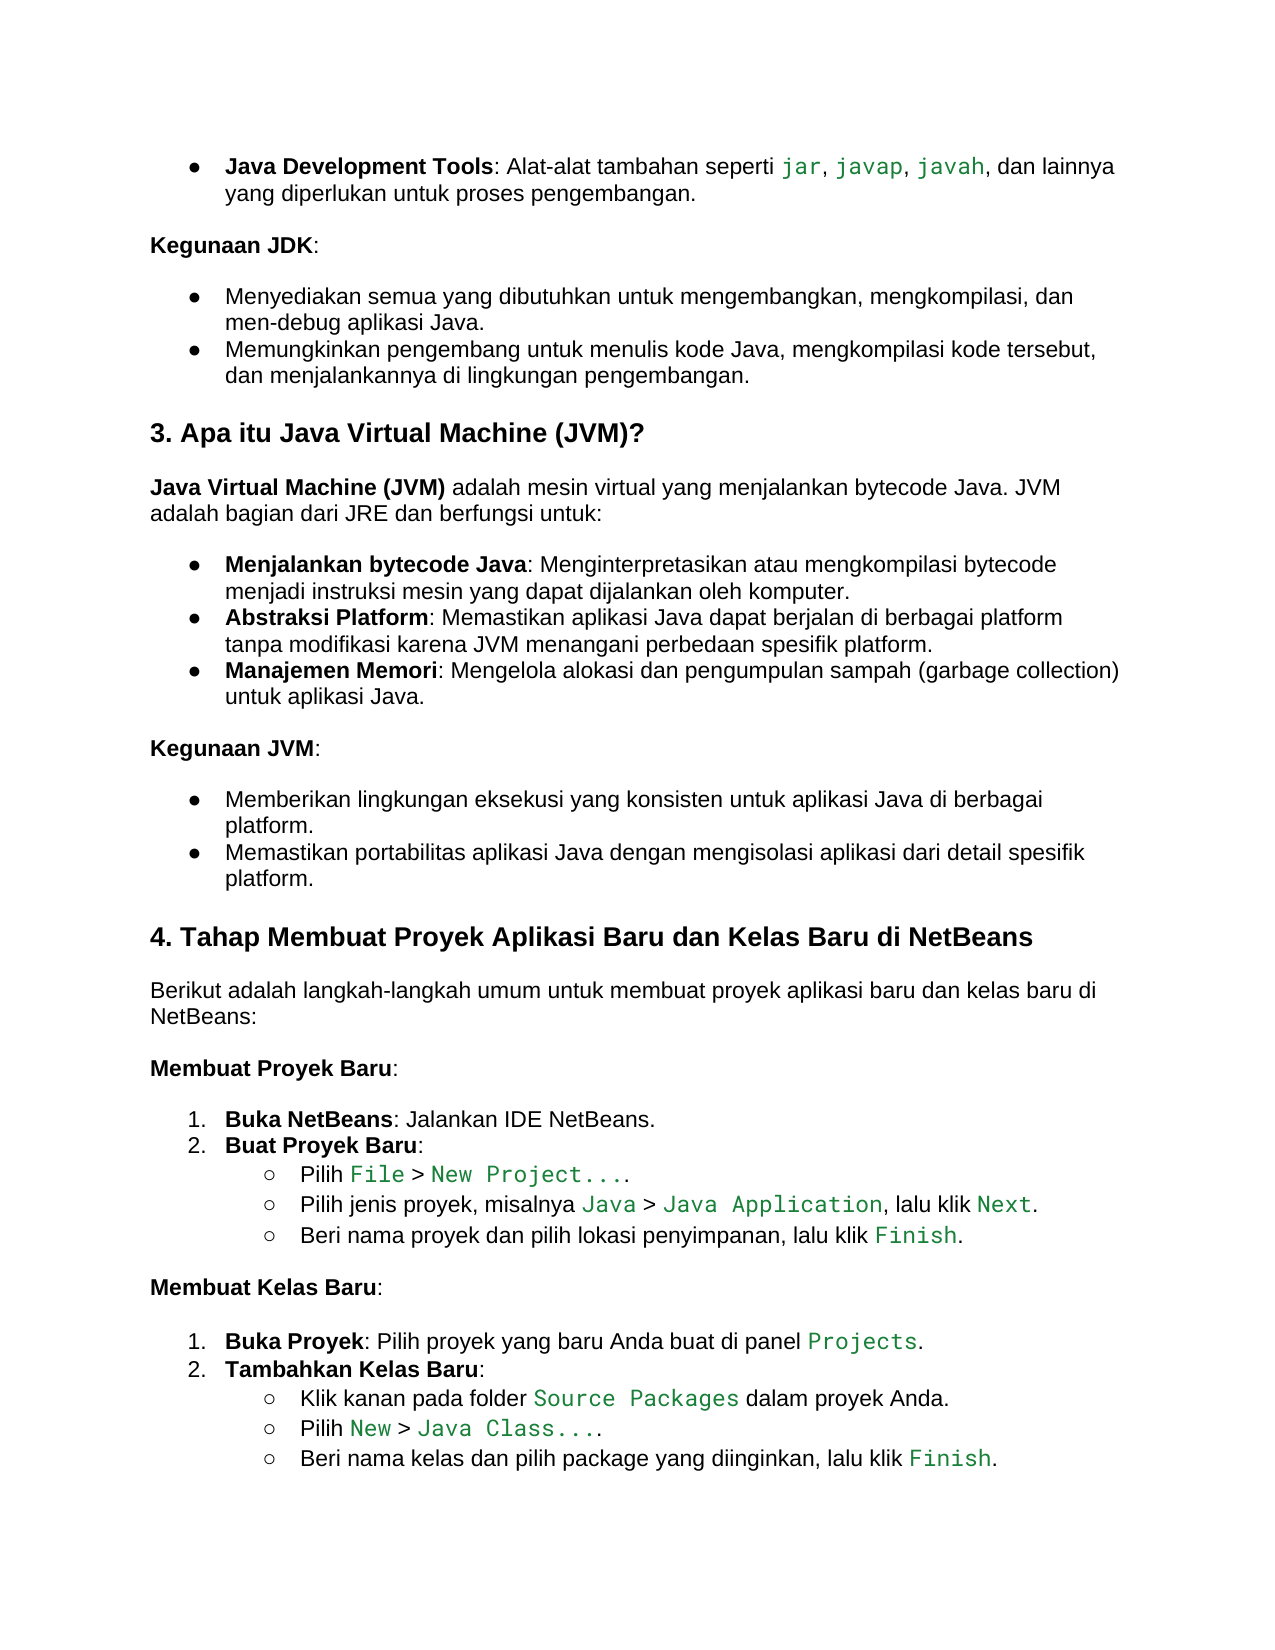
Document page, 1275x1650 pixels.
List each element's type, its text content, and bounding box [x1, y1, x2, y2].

list Manajemen Memori: Mengelola alokasi dan pengumpulan sampah (garbage collection) untuk aplikasi Java. [187, 657, 1125, 709]
list Pilih File > New Project.... [262, 1158, 1125, 1189]
list Abstraksi Platform: Memastikan aplikasi Java dapat berjalan di berbagai platform tanpa modifikasi karena JVM menangani perbedaan spesifik platform. [187, 604, 1125, 657]
text Membuat Proyek Baru: [150, 1054, 1125, 1081]
list Buka NetBeans: Jalankan IDE NetBeans. [187, 1106, 1125, 1132]
text Berikut adalah langkah-langkah umum untuk membuat proyek aplikasi baru dan kelas baru di NetBeans: [150, 977, 1125, 1029]
list Beri nama proyek dan pilih lokasi penyimpanan, lalu klik Finish. [262, 1219, 1125, 1249]
list Menjalankan bytecode Java: Menginterpretasikan atau mengkompilasi bytecode menjadi instruksi mesin yang dapat dijalankan oleh komputer. [187, 551, 1125, 604]
text Kegunaan JDK: [150, 232, 1125, 258]
list Memberikan lingkungan eksekusi yang konsisten untuk aplikasi Java di berbagai platform. [187, 786, 1125, 839]
list Buka Proyek: Pilih proyek yang baru Anda buat di panel Projects. [187, 1326, 1125, 1356]
list Beri nama kelas dan pilih package yang diinginkan, lalu klik Finish. [262, 1442, 1125, 1473]
text Java Virtual Machine (JVM) adalah mesin virtual yang menjalankan bytecode Java. JVM adalah bagian dari JRE dan berfungsi untuk: [150, 474, 1125, 526]
list Tambahkan Kelas Baru: [187, 1356, 1125, 1382]
text Membuat Kelas Baru: [150, 1274, 1125, 1301]
list Menyediakan semua yang dibutuhkan untuk mengembangkan, mengkompilasi, dan men-debug aplikasi Java. [187, 283, 1125, 336]
list Java Development Tools: Alat-alat tambahan seperti jar, javap, javah, dan lainnya yang diperlukan untuk proses pengembangan. [187, 150, 1125, 207]
subtitle 4. Tahap Membuat Proyek Aplikasi Baru dan Kelas Baru di NetBeans [150, 921, 1125, 952]
list Pilih New > Java Class.... [262, 1412, 1125, 1442]
subtitle 3. Apa itu Java Virtual Machine (JVM)? [150, 417, 1125, 449]
list Buat Proyek Baru: [187, 1132, 1125, 1158]
list Memastikan portabilitas aplikasi Java dengan mengisolasi aplikasi dari detail spesifik platform. [187, 839, 1125, 891]
list Klik kanan pada folder Source Packages dalam proyek Anda. [262, 1382, 1125, 1412]
list Pilih jenis proyek, misalnya Java > Java Application, lalu klik Next. [262, 1189, 1125, 1219]
list Memungkinkan pengembang untuk menulis kode Java, mengkompilasi kode tersebut, dan menjalankannya di lingkungan pengembangan. [187, 336, 1125, 388]
text Kegunaan JVM: [150, 734, 1125, 761]
